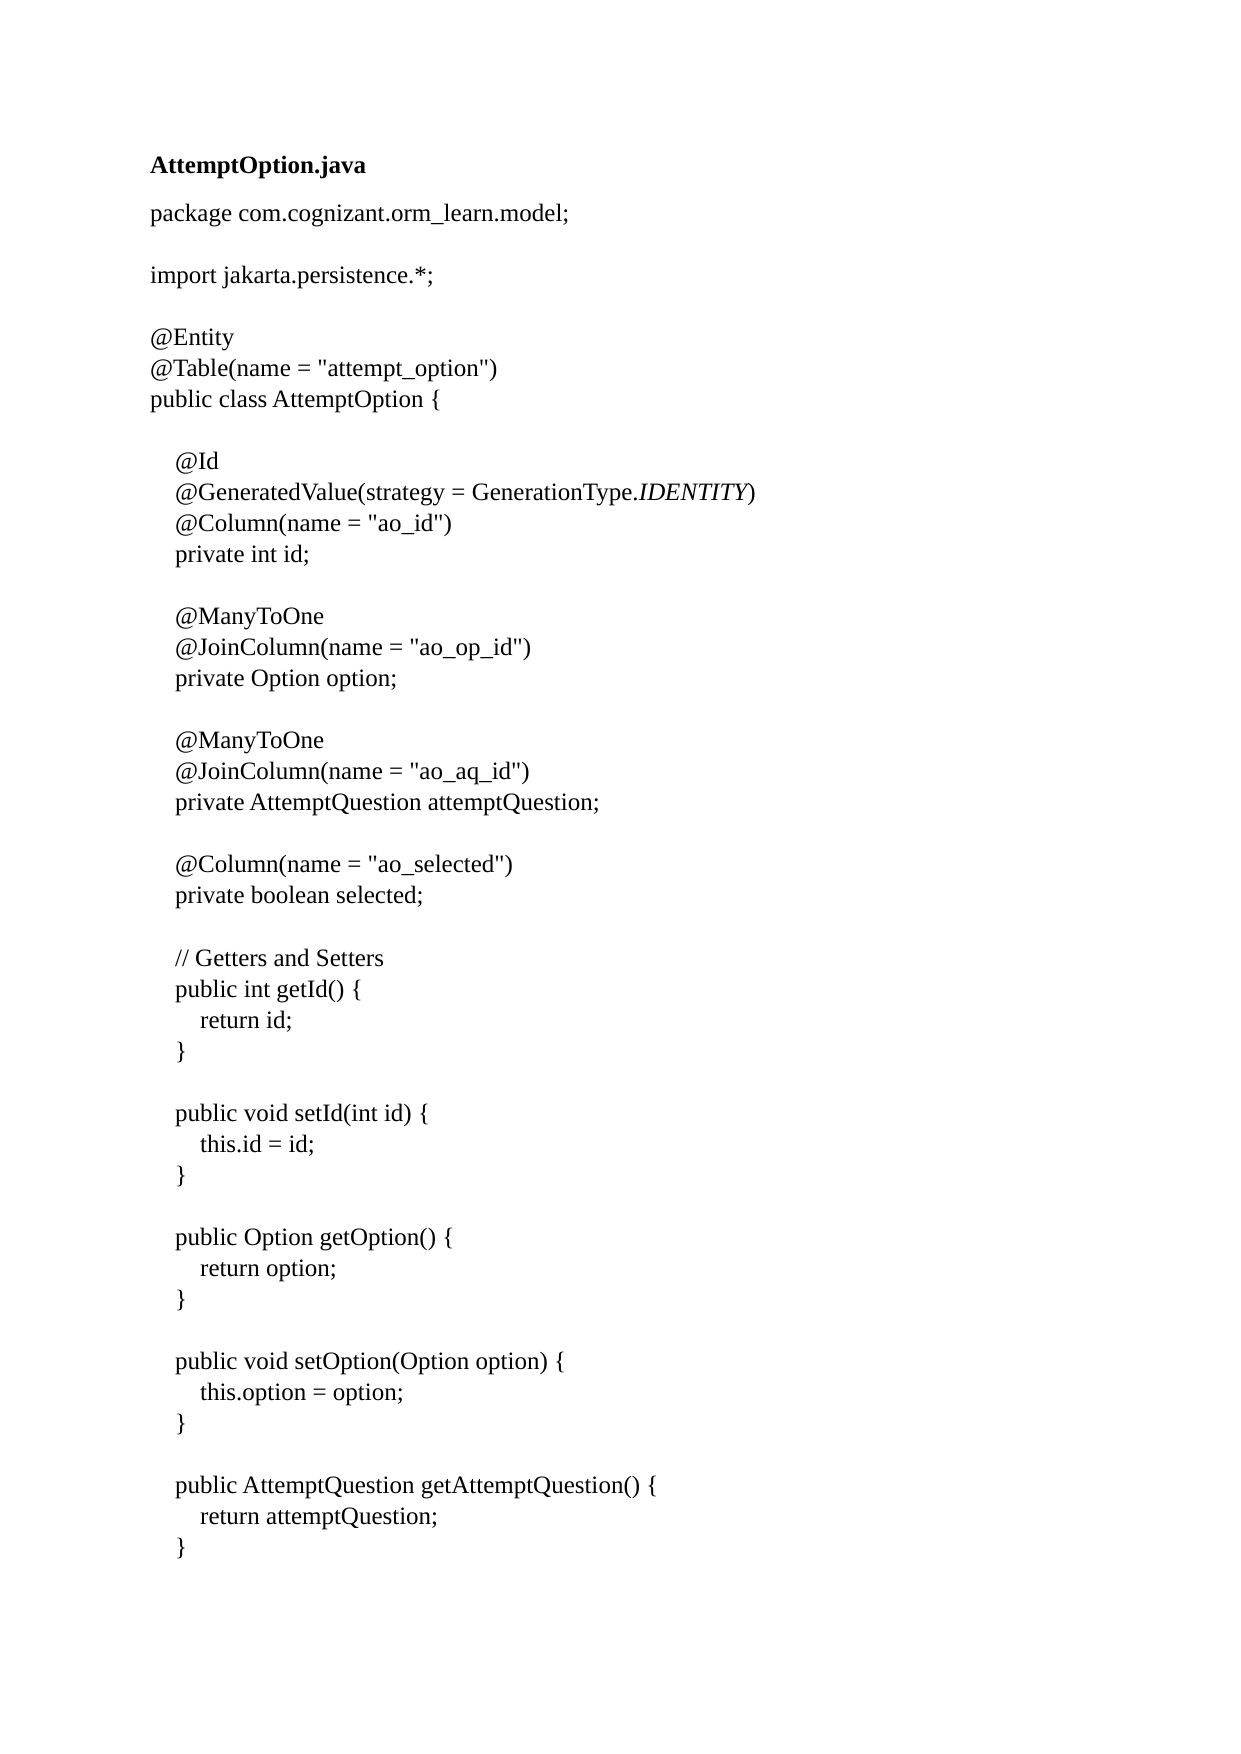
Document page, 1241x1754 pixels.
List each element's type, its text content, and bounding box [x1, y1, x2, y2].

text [150, 198, 1090, 1592]
text AttemptOption.java [150, 150, 1090, 179]
